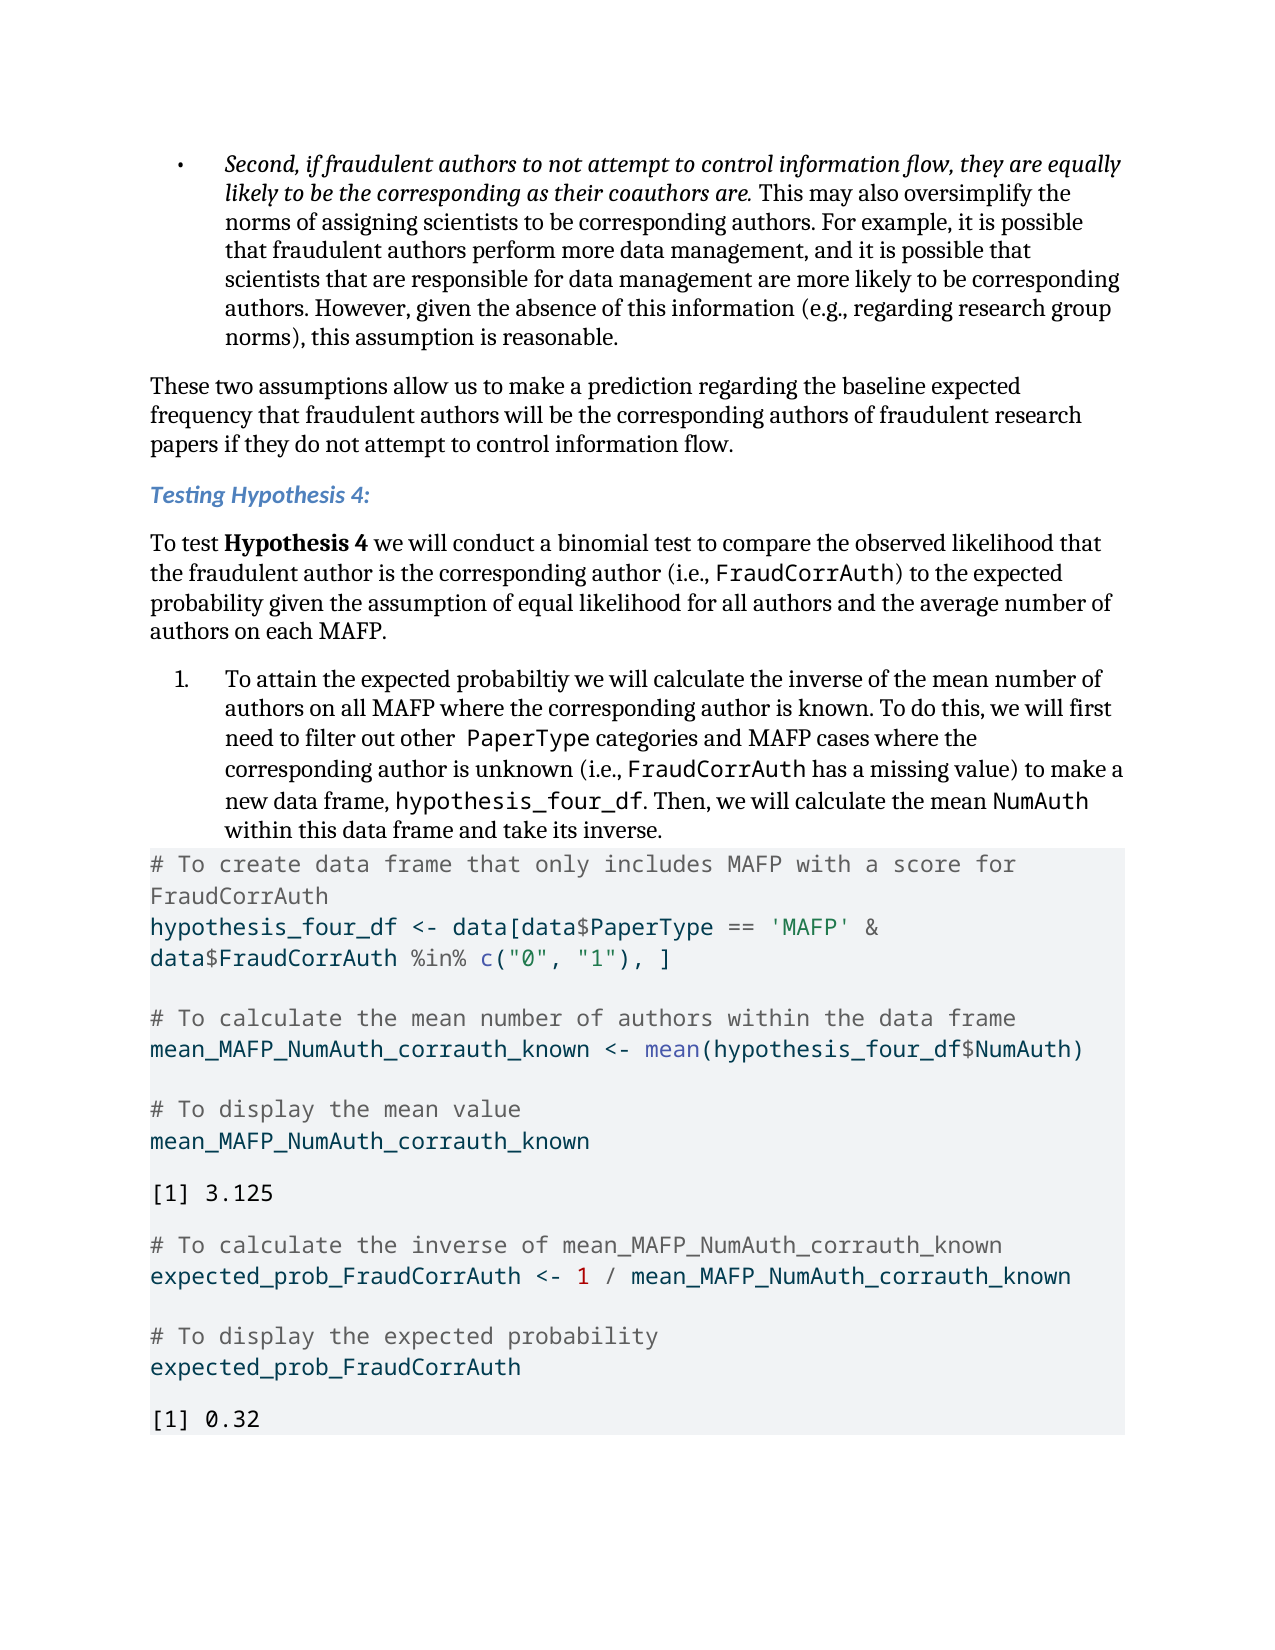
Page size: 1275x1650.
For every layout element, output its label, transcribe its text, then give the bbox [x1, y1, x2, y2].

text [1] 0.32 [150, 1403, 1125, 1435]
text To test Hypothesis 4 we will conduct a binomial test to compare the observed likelihood that the fraudulent author is the corresponding author (i.e., FraudCorrAuth) to the expected probability given the assumption of equal likelihood for all authors and the average number of authors on each MAFP. [150, 528, 1125, 646]
text # To create data frame that only includes MAFP with a score for FraudCorrAuth hypothesis_four_df <- data[data$PaperType == 'MAFP' & data$FraudCorrAuth %in% c("0", "1"), ] # To calculate the mean number of authors within the data frame mean_MAFP_NumAuth_corrauth_known <- mean(hypothesis_four_df$NumAuth) # To display the mean value mean_MAFP_NumAuth_corrauth_known [150, 848, 1125, 1156]
list Second, if fraudulent authors to not attempt to control information flow, they are equally likely to be the corresponding as their coauthors are. This may also oversimplify the norms of assigning scientists to be corresponding authors. For example, it is possible that fraudulent authors perform more data management, and it is possible that scientists that are responsible for data management are more likely to be corresponding authors. However, given the absence of this information (e.g., regarding research group norms), this assumption is reasonable. [175, 150, 1125, 351]
subtitle Testing Hypothesis 4: [150, 479, 1125, 510]
text [1] 3.125 [150, 1177, 1125, 1208]
text # To calculate the inverse of mean_MAFP_NumAuth_corrauth_known expected_prob_FraudCorrAuth <- 1 / mean_MAFP_NumAuth_corrauth_known # To display the expected probability expected_prob_FraudCorrAuth [150, 1229, 1125, 1383]
text These two assumptions allow us to make a prediction regarding the baseline expected frequency that fraudulent authors will be the corresponding authors of fraudulent research papers if they do not attempt to control information flow. [150, 372, 1125, 458]
list To attain the expected probabiltiy we will calculate the inverse of the mean number of authors on all MAFP where the corresponding author is known. To do this, we will first need to filter out other PaperType categories and MAFP cases where the corresponding author is unknown (i.e., FraudCorrAuth has a missing value) to make a new data frame, hypothesis_four_df. Then, we will calculate the mean NumAuth within this data frame and take its inverse. [175, 665, 1125, 845]
